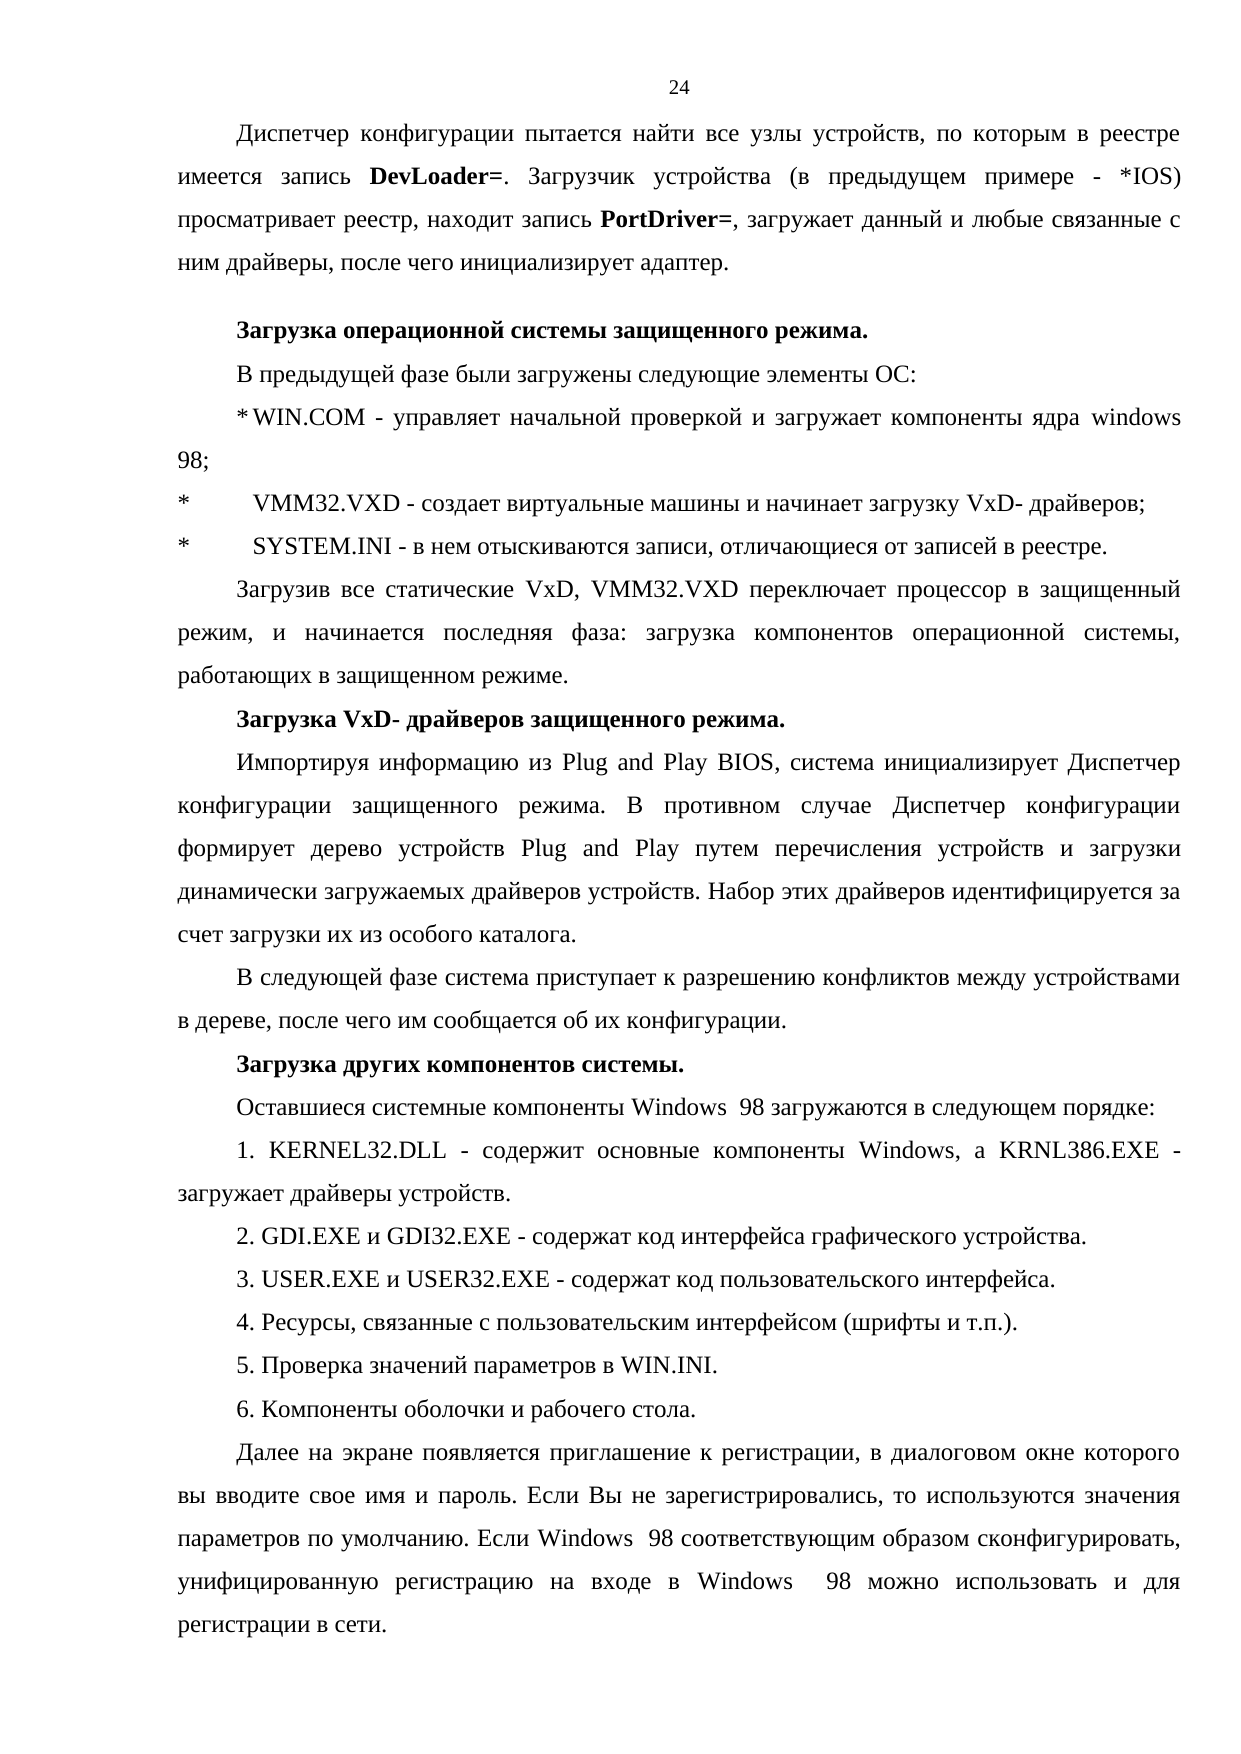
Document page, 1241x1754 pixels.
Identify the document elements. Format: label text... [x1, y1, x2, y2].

list SYSTEM.INI - в нем отыскиваются записи, отличающиеся от записей в реестре. [177, 531, 1181, 560]
list 3. USER.EXE и USER32.EXE - содержат код пользовательского интерфейса. [177, 1264, 1181, 1293]
list Загрузка других компонентов системы. [177, 1049, 1181, 1077]
list Загрузив все статические VxD, VMM32.VXD переключает процессор в защищенный режим, и начинается последняя фаза: загрузка компонентов операционной системы, работающих в защищенном режиме. [177, 574, 1181, 689]
list 1. KERNEL32.DLL - содержит основные компоненты Windows, а KRNL386.EXE - загружает драйверы устройств. [177, 1135, 1181, 1207]
list В следующей фазе система приступает к разрешению конфликтов между устройствами в дереве, после чего им сообщается об их конфигурации. [177, 962, 1181, 1034]
list Загрузка VxD- драйверов защищенного режима. [177, 704, 1181, 732]
list VMM32.VXD - создает виртуальные машины и начинает загрузку VxD- драйверов; [177, 488, 1181, 517]
list 4. Ресурсы, связанные с пользовательским интерфейсом (шрифты и т.п.). [177, 1307, 1181, 1336]
list 6. Компоненты оболочки и рабочего стола. [177, 1394, 1181, 1422]
list 5. Проверка значений параметров в WIN.INI. [177, 1351, 1181, 1379]
list Оставшиеся системные компоненты Windows 98 загружаются в следующем порядке: [177, 1092, 1181, 1121]
list Диспетчер конфигурации пытается найти все узлы устройств, по которым в реестре имеется запись DevLoader=. Загрузчик устройства (в предыдущем примере - *IOS) просматривает реестр, находит запись PortDriver=, загружает данный и любые связанные с ним драйверы, после чего инициализирует адаптер. [177, 118, 1181, 276]
list Далее на экране появляется приглашение к регистрации, в диалоговом окне которого вы вводите свое имя и пароль. Если Вы не зарегистрировались, то используются значения параметров по умолчанию. Если Windows 98 соответствующим образом сконфигурировать, унифицированную регистрацию на входе в Windows 98 можно использовать и для регистрации в сети. [177, 1437, 1181, 1638]
list В предыдущей фазе были загружены следующие элементы ОС: [177, 359, 1181, 387]
list Импортируя информацию из Plug and Play BIOS, система инициализирует Диспетчер конфигурации защищенного режима. В противном случае Диспетчер конфигурации формирует дерево устройств Plug and Play путем перечисления устройств и загрузки динамически загружаемых драйверов устройств. Набор этих драйверов идентифицируется за счет загрузки их из особого каталога. [177, 747, 1181, 948]
list WIN.COM - управляет начальной проверкой и загружает компоненты ядра windows 98; [177, 402, 1181, 474]
list Загрузка операционной системы защищенного режима. [177, 316, 1181, 344]
list 2. GDI.EXE и GDI32.EXE - содержат код интерфейса графического устройства. [177, 1221, 1181, 1250]
